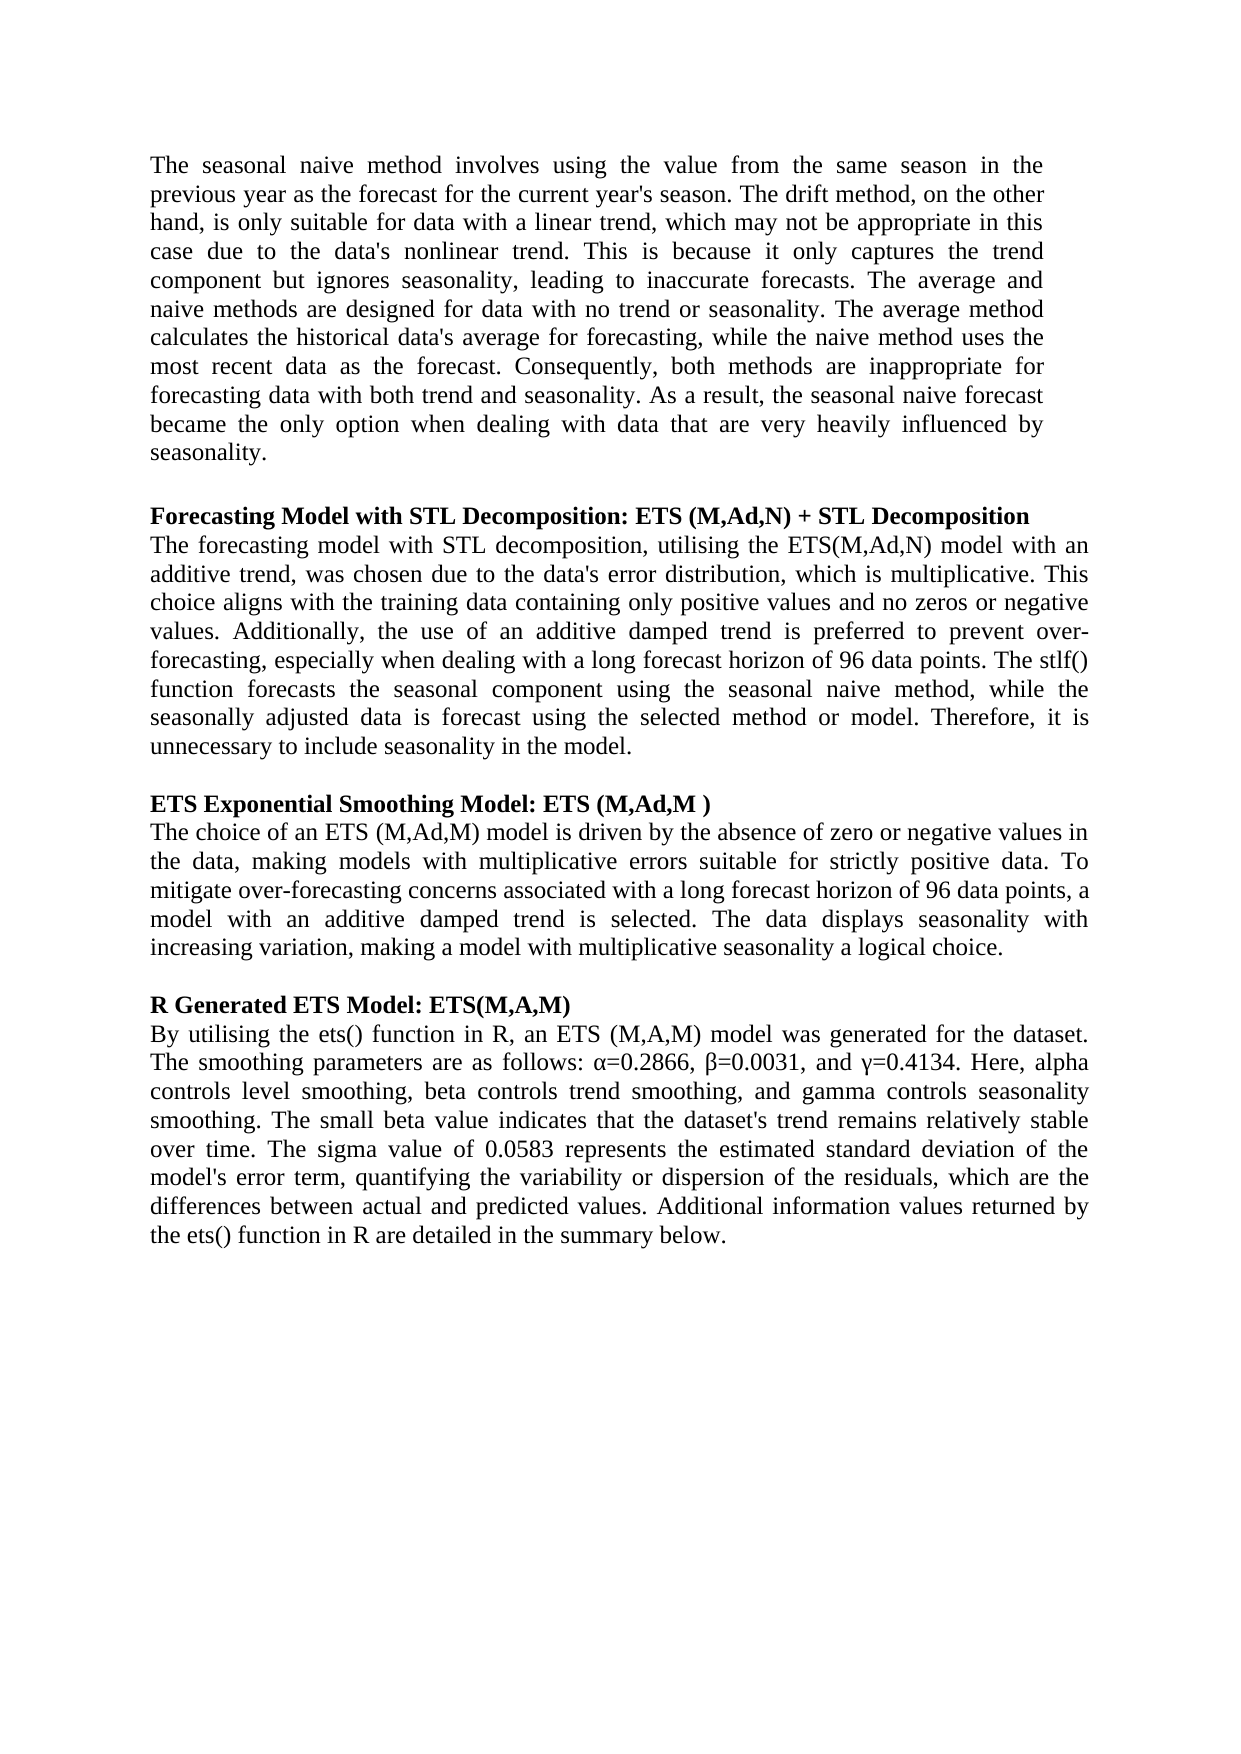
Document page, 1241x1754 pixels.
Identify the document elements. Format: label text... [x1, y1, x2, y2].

text R Generated ETS Model: ETS(M,A,M) [150, 990, 1090, 1019]
text Forecasting Model with STL Decomposition: ETS (M,Ad,N) + STL Decomposition [150, 501, 1090, 530]
text By utilising the ets() function in R, an ETS (M,A,M) model was generated for the dataset. The smoothing parameters are as follows: α=0.2866, β=0.0031, and γ=0.4134. Here, alpha controls level smoothing, beta controls trend smoothing, and gamma controls seasonality smoothing. The small beta value indicates that the dataset's trend remains relatively stable over time. The sigma value of 0.0583 represents the estimated standard deviation of the model's error term, quantifying the variability or dispersion of the residuals, which are the differences between actual and predicted values. Additional information values returned by the ets() function in R are detailed in the summary below. [150, 1019, 1090, 1249]
text ETS Exponential Smoothing Model: ETS (M,Ad,M ) [150, 789, 1090, 817]
text The choice of an ETS (M,Ad,M) model is driven by the absence of zero or negative values in the data, making models with multiplicative errors suitable for strictly positive data. To mitigate over-forecasting concerns associated with a long forecast horizon of 96 data points, a model with an additive damped trend is selected. The data displays seasonality with increasing variation, making a model with multiplicative seasonality a logical choice. [150, 817, 1090, 961]
text The seasonal naive method involves using the value from the same season in the previous year as the forecast for the current year's season. The drift method, on the other hand, is only suitable for data with a linear trend, which may not be appropriate in this case due to the data's nonlinear trend. This is because it only captures the trend component but ignores seasonality, leading to inaccurate forecasts. The average and naive methods are designed for data with no trend or seasonality. The average method calculates the historical data's average for forecasting, while the naive method uses the most recent data as the forecast. Consequently, both methods are inappropriate for forecasting data with both trend and seasonality. As a result, the seasonal naive forecast became the only option when dealing with data that are very heavily influenced by seasonality. [150, 150, 1045, 466]
text The forecasting model with STL decomposition, utilising the ETS(M,Ad,N) model with an additive trend, was chosen due to the data's error distribution, which is multiplicative. This choice aligns with the training data containing only positive values and no zeros or negative values. Additionally, the use of an additive damped trend is preferred to prevent over-forecasting, especially when dealing with a long forecast horizon of 96 data points. The stlf() function forecasts the seasonal component using the seasonal naive method, while the seasonally adjusted data is forecast using the selected method or model. Therefore, it is unnecessary to include seasonality in the model. [150, 530, 1090, 760]
